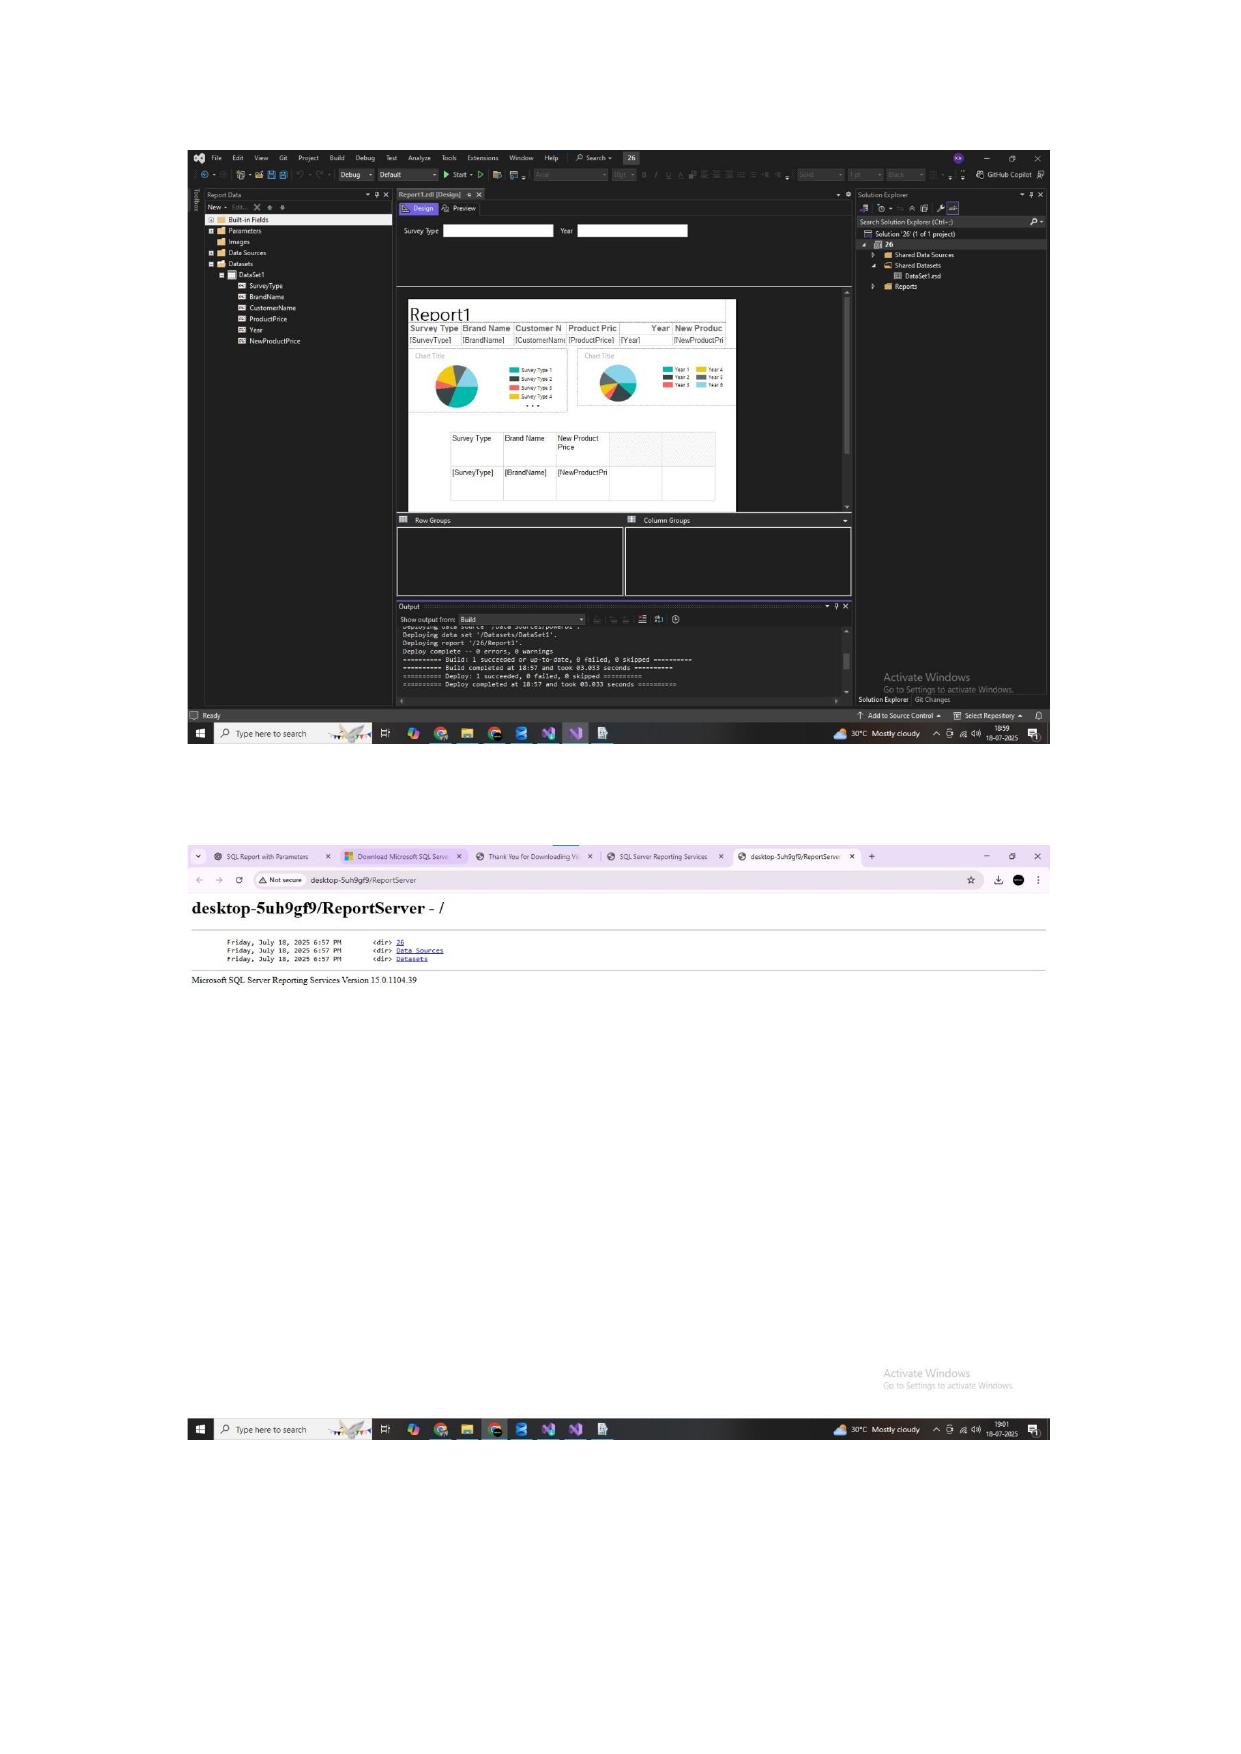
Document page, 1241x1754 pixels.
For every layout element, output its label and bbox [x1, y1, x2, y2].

picture [187, 845, 1050, 1440]
picture [187, 150, 1050, 744]
